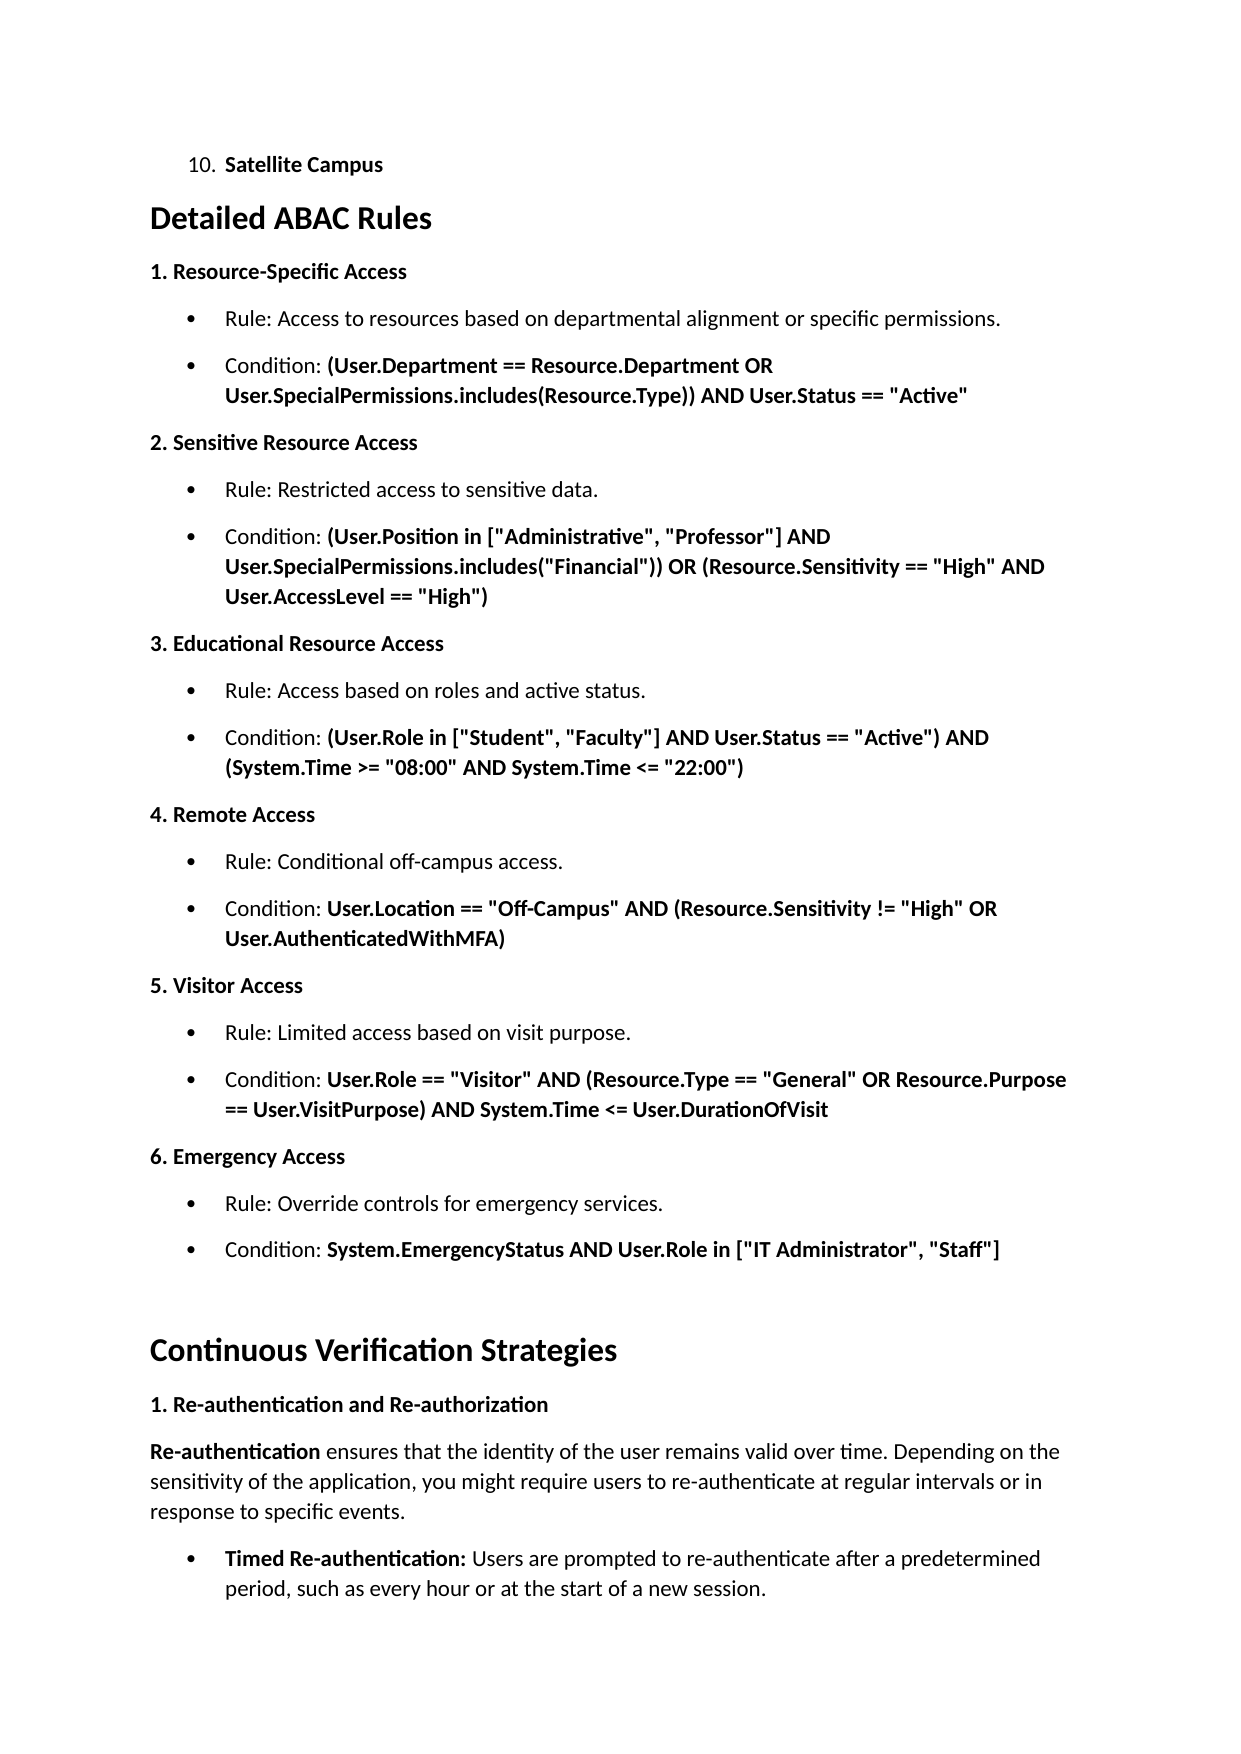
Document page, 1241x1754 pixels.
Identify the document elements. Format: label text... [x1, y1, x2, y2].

text 4. Remote Access [150, 800, 1090, 828]
text 2. Sensitive Resource Access [150, 428, 1090, 456]
text Detailed ABAC Rules [150, 197, 1090, 238]
list Condition: (User.Role in ["Student", "Faculty"] AND User.Status == "Active") AND (System.Time >= "08:00" AND System.Time <= "22:00") [187, 723, 1090, 781]
list Rule: Limited access based on visit purpose. [187, 1018, 1090, 1046]
list Rule: Conditional off-campus access. [187, 847, 1090, 875]
text Re-authentication ensures that the identity of the user remains valid over time. Depending on the sensitivity of the application, you might require users to re-authenticate at regular intervals or in response to specific events. [150, 1437, 1090, 1525]
text Continuous Verification Strategies [150, 1329, 1090, 1370]
list Condition: (User.Department == Resource.Department OR User.SpecialPermissions.includes(Resource.Type)) AND User.Status == "Active" [187, 351, 1090, 409]
text 5. Visitor Access [150, 971, 1090, 999]
list Satellite Campus [187, 150, 1090, 178]
list Rule: Access to resources based on departmental alignment or specific permissions. [187, 304, 1090, 332]
text 1. Re-authentication and Re-authorization [150, 1390, 1090, 1418]
list Condition: User.Role == "Visitor" AND (Resource.Type == "General" OR Resource.Purpose == User.VisitPurpose) AND System.Time <= User.DurationOfVisit [187, 1065, 1090, 1123]
list Condition: User.Location == "Off-Campus" AND (Resource.Sensitivity != "High" OR User.AuthenticatedWithMFA) [187, 894, 1090, 952]
list Timed Re-authentication: Users are prompted to re-authenticate after a predetermined period, such as every hour or at the start of a new session. [187, 1544, 1090, 1602]
list Rule: Access based on roles and active status. [187, 676, 1090, 704]
list Rule: Restricted access to sensitive data. [187, 475, 1090, 503]
list Condition: (User.Position in ["Administrative", "Professor"] AND User.SpecialPermissions.includes("Financial")) OR (Resource.Sensitivity == "High" AND User.AccessLevel == "High") [187, 522, 1090, 611]
text 6. Emergency Access [150, 1142, 1090, 1170]
text 3. Educational Resource Access [150, 629, 1090, 657]
list Rule: Override controls for emergency services. [187, 1189, 1090, 1217]
text 1. Resource-Specific Access [150, 257, 1090, 286]
list Condition: System.EmergencyStatus AND User.Role in ["IT Administrator", "Staff"] [187, 1236, 1090, 1264]
